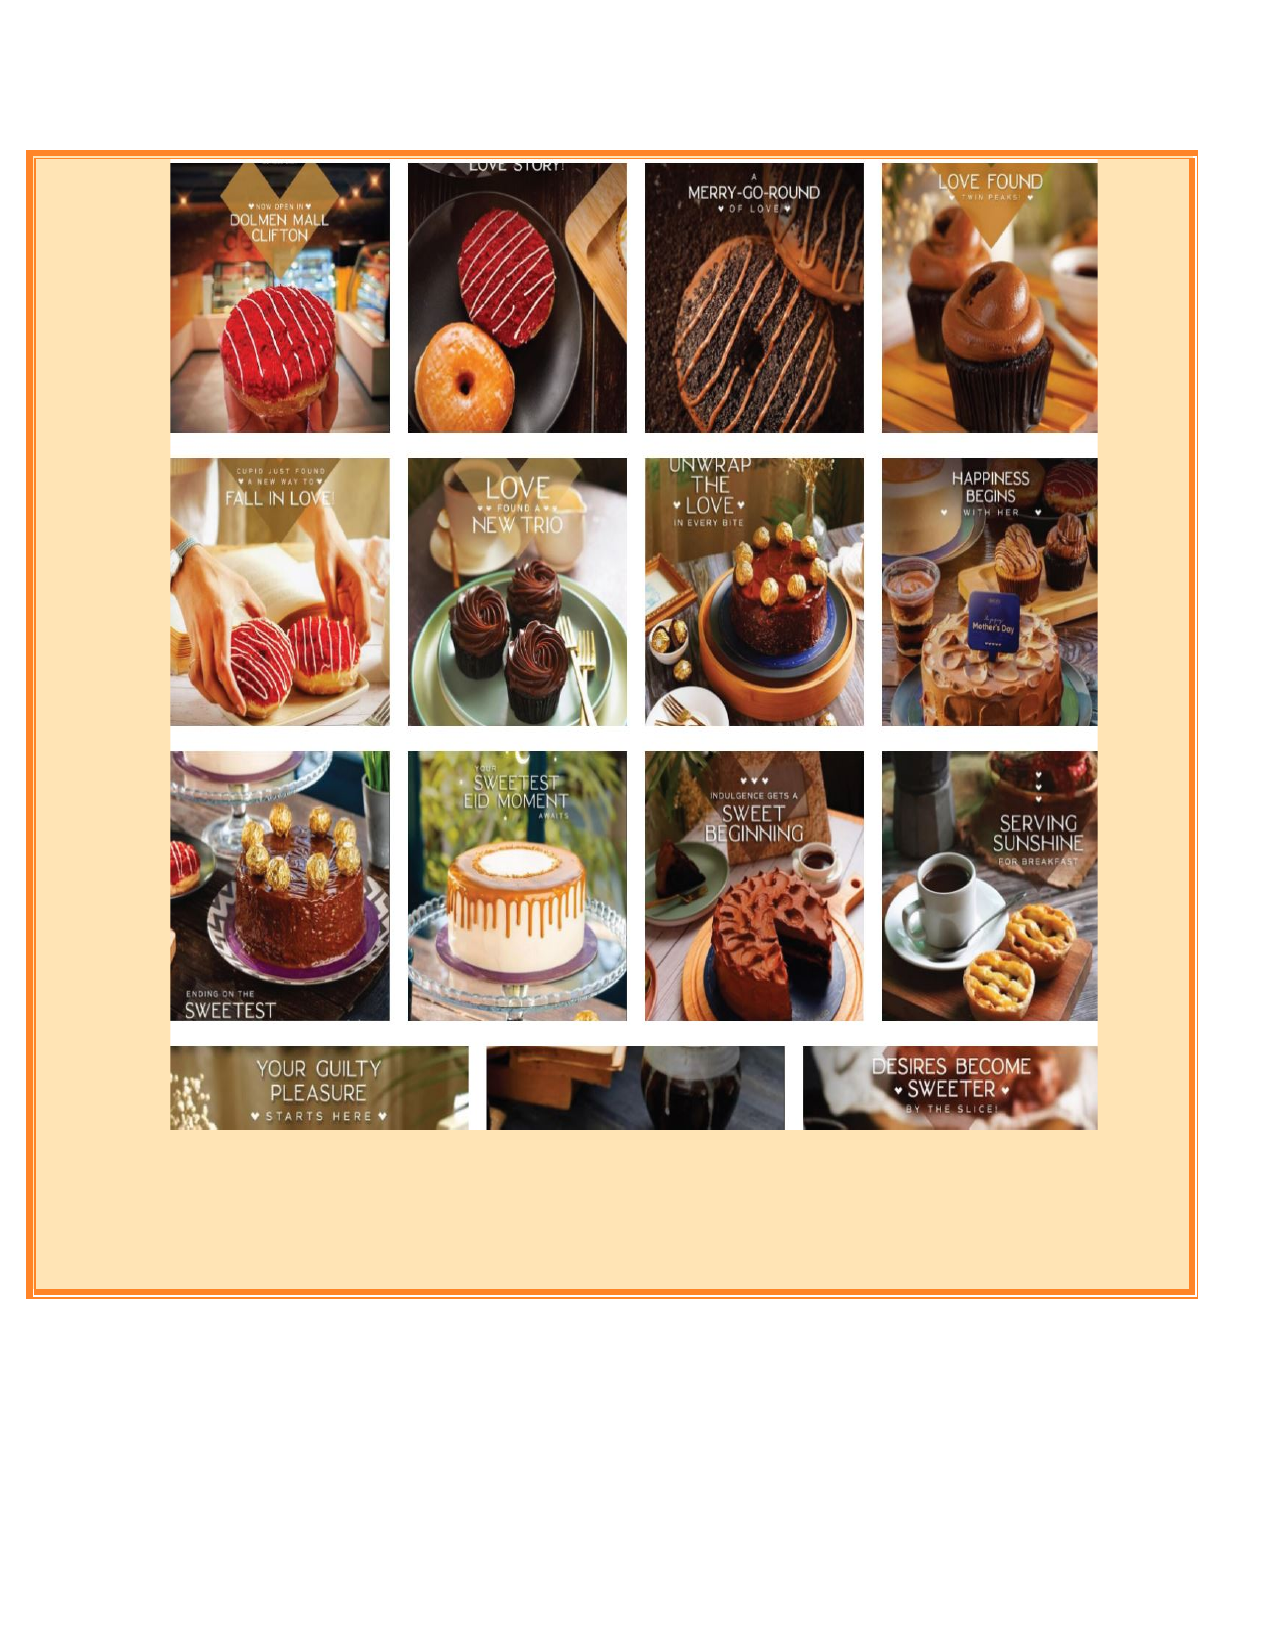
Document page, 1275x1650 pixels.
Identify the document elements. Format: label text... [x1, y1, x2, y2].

picture [170, 159, 1098, 1130]
table_cell 5.Gallery [36, 159, 1189, 1289]
